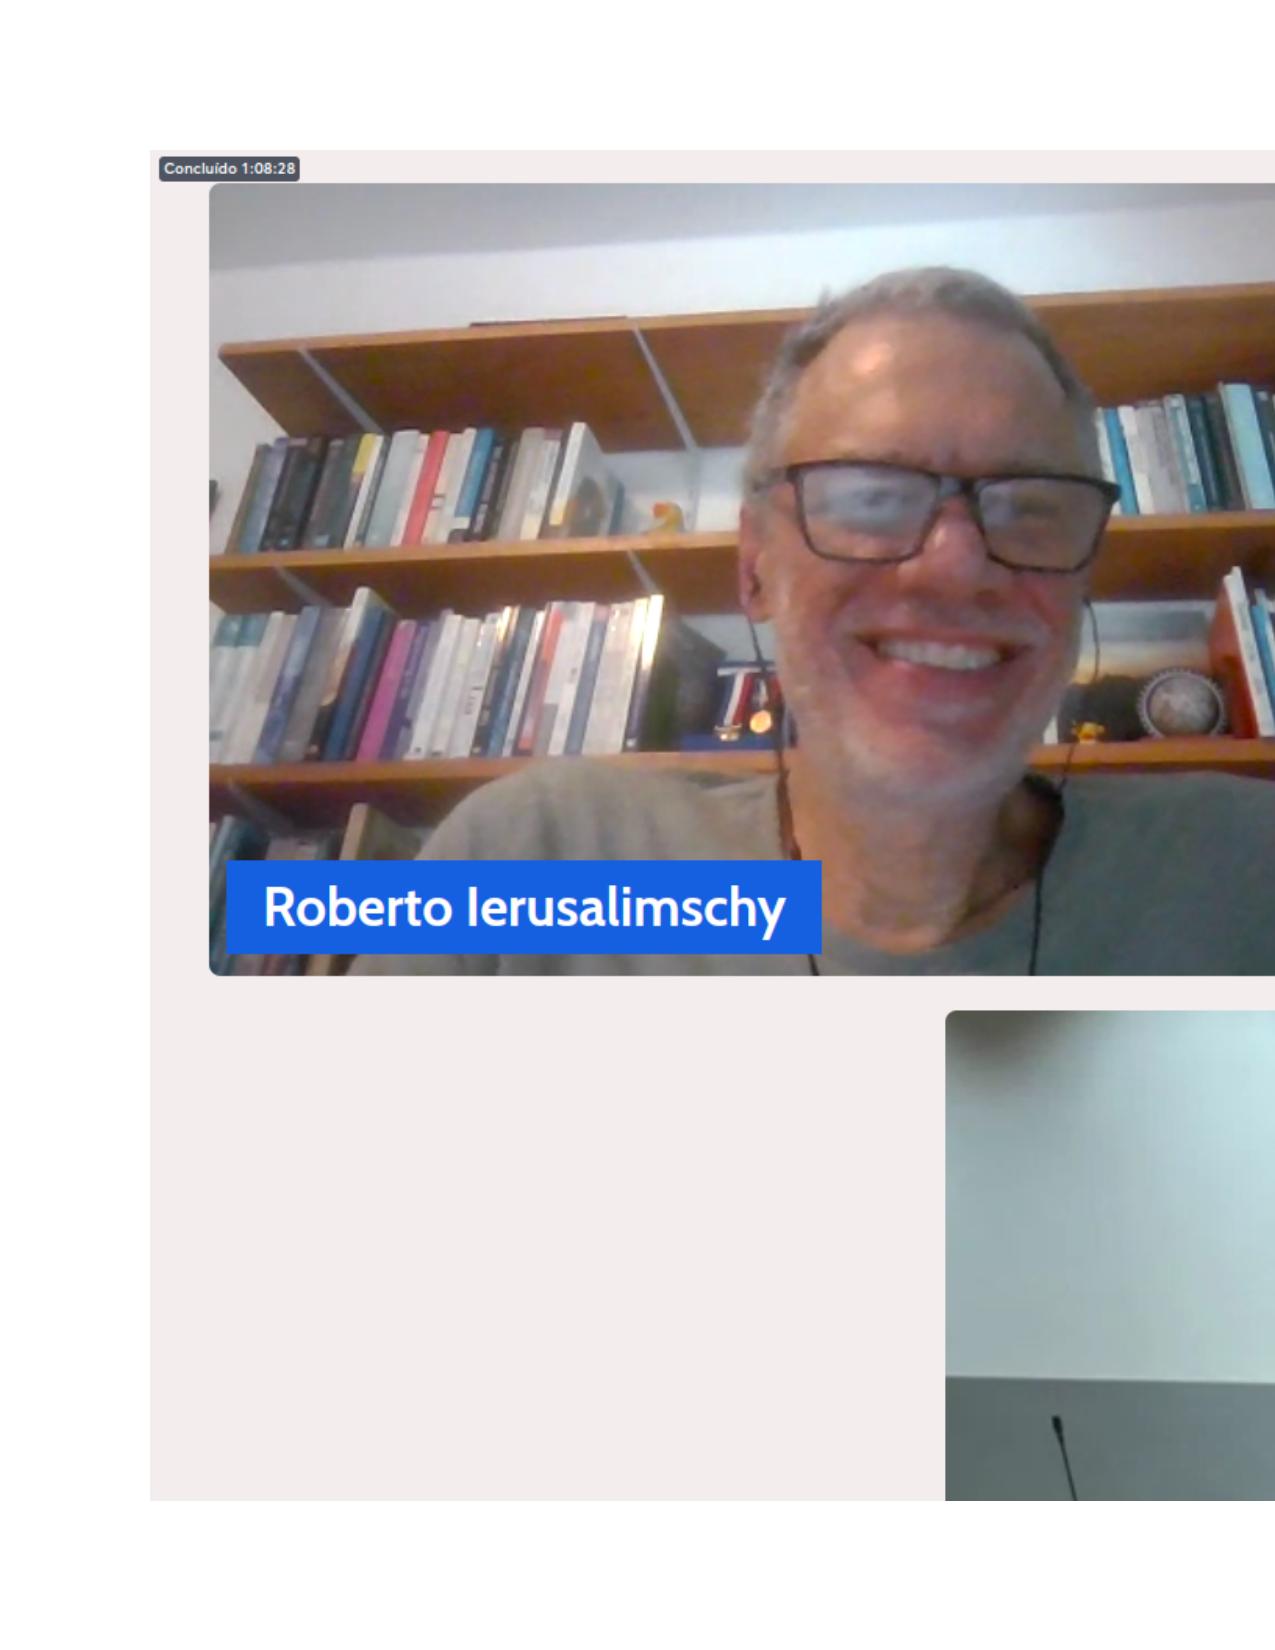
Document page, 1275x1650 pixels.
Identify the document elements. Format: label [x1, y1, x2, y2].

picture [150, 150, 1275, 1501]
